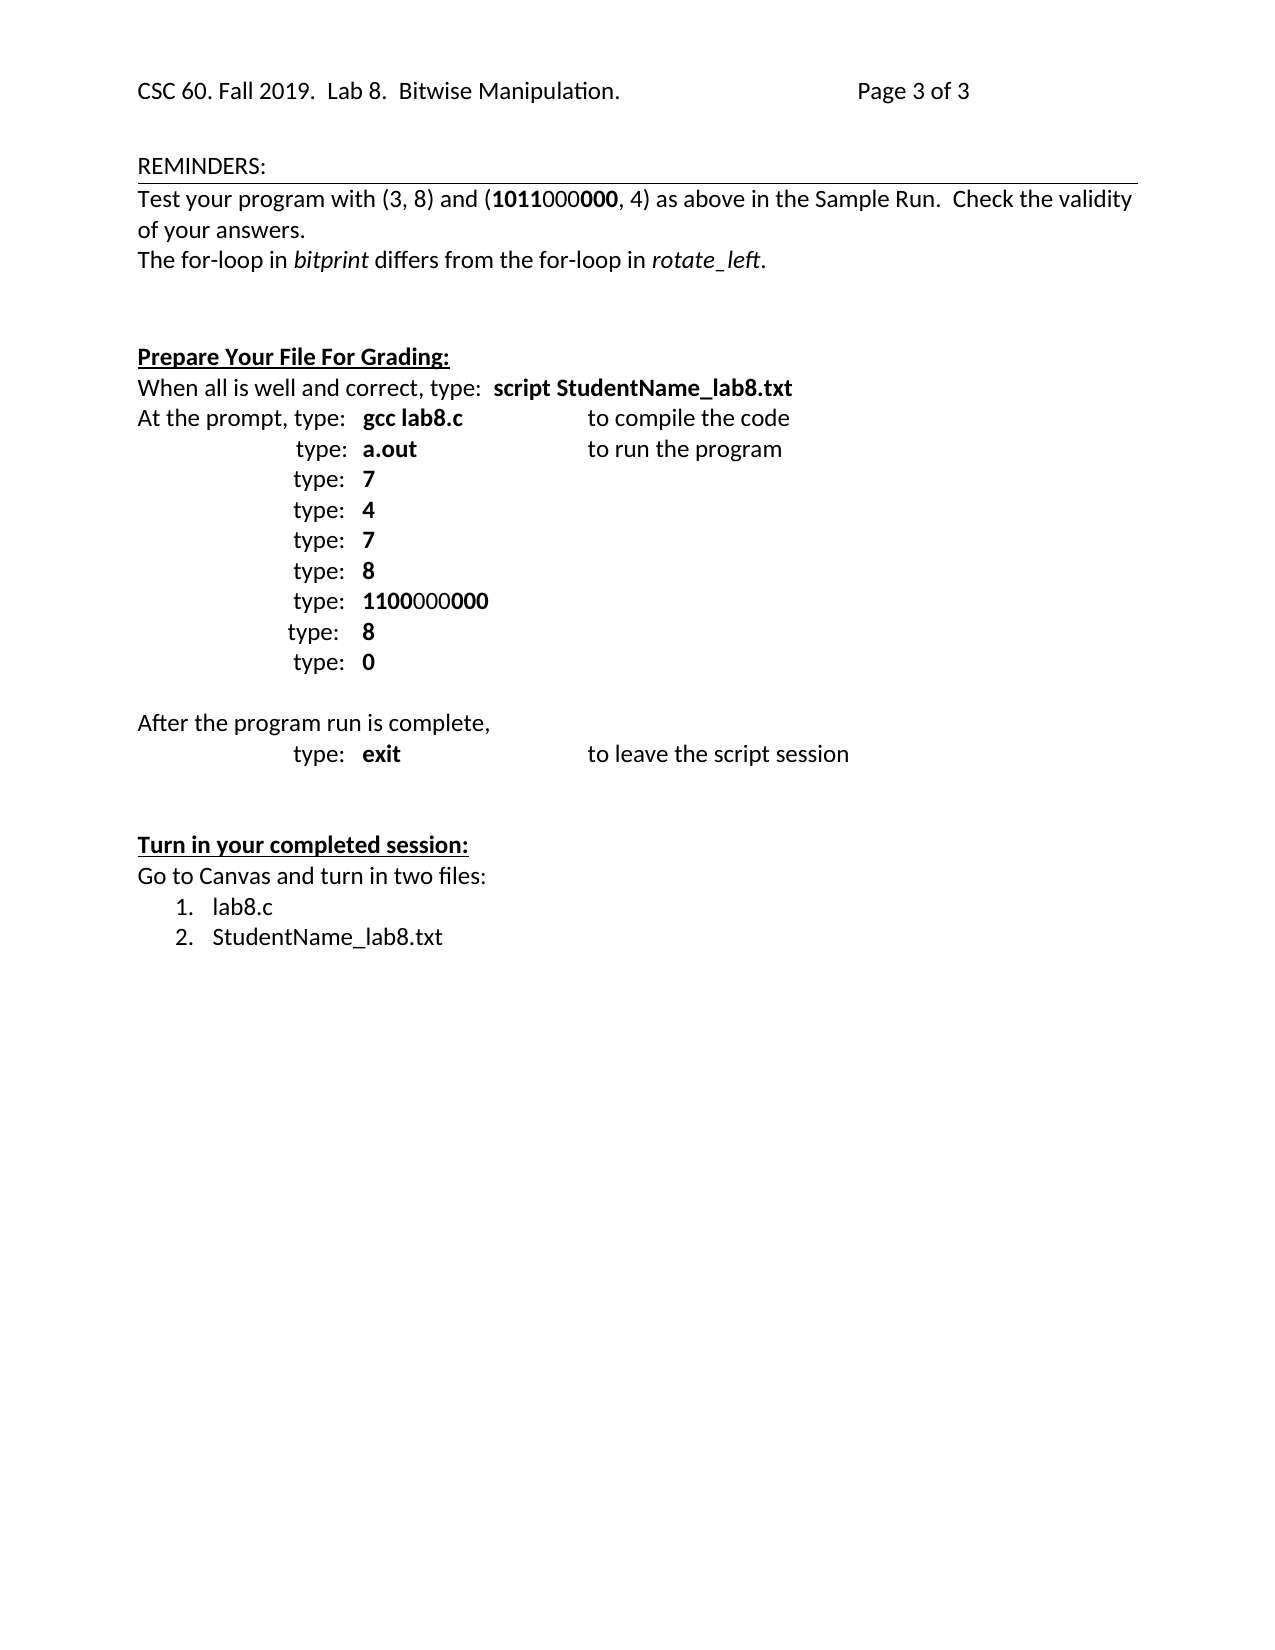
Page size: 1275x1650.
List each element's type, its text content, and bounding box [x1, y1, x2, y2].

list StudentName_lab8.txt [175, 921, 1138, 952]
text After the program run is complete, [137, 708, 1138, 738]
text When all is well and correct, type: script StudentName_lab8.txt [137, 372, 1138, 402]
text REMINDERS: [137, 150, 1138, 184]
text type: 0 [212, 647, 1138, 677]
text Go to Canvas and turn in two files: [137, 860, 1138, 891]
text type: a.out to run the program [137, 433, 1138, 463]
text Turn in your completed session: [137, 830, 1138, 860]
list lab8.c [175, 891, 1138, 921]
text Test your program with (3, 8) and (1011000000, 4) as above in the Sample Run. Check the validity of your answers. [137, 184, 1138, 245]
text type: 8 [212, 616, 1138, 647]
text At the prompt, type: gcc lab8.c to compile the code [137, 402, 1138, 433]
text type: 8 [212, 555, 1138, 586]
text type: 1100000000 [212, 586, 1138, 616]
text The for-loop in bitprint differs from the for-loop in rotate_left. [137, 245, 1138, 275]
text type: 7 [212, 463, 1138, 494]
text type: 4 [212, 494, 1138, 524]
text type: 7 [212, 524, 1138, 555]
text Prepare Your File For Grading: [137, 341, 1138, 372]
text type: exit to leave the script session [137, 738, 1138, 769]
